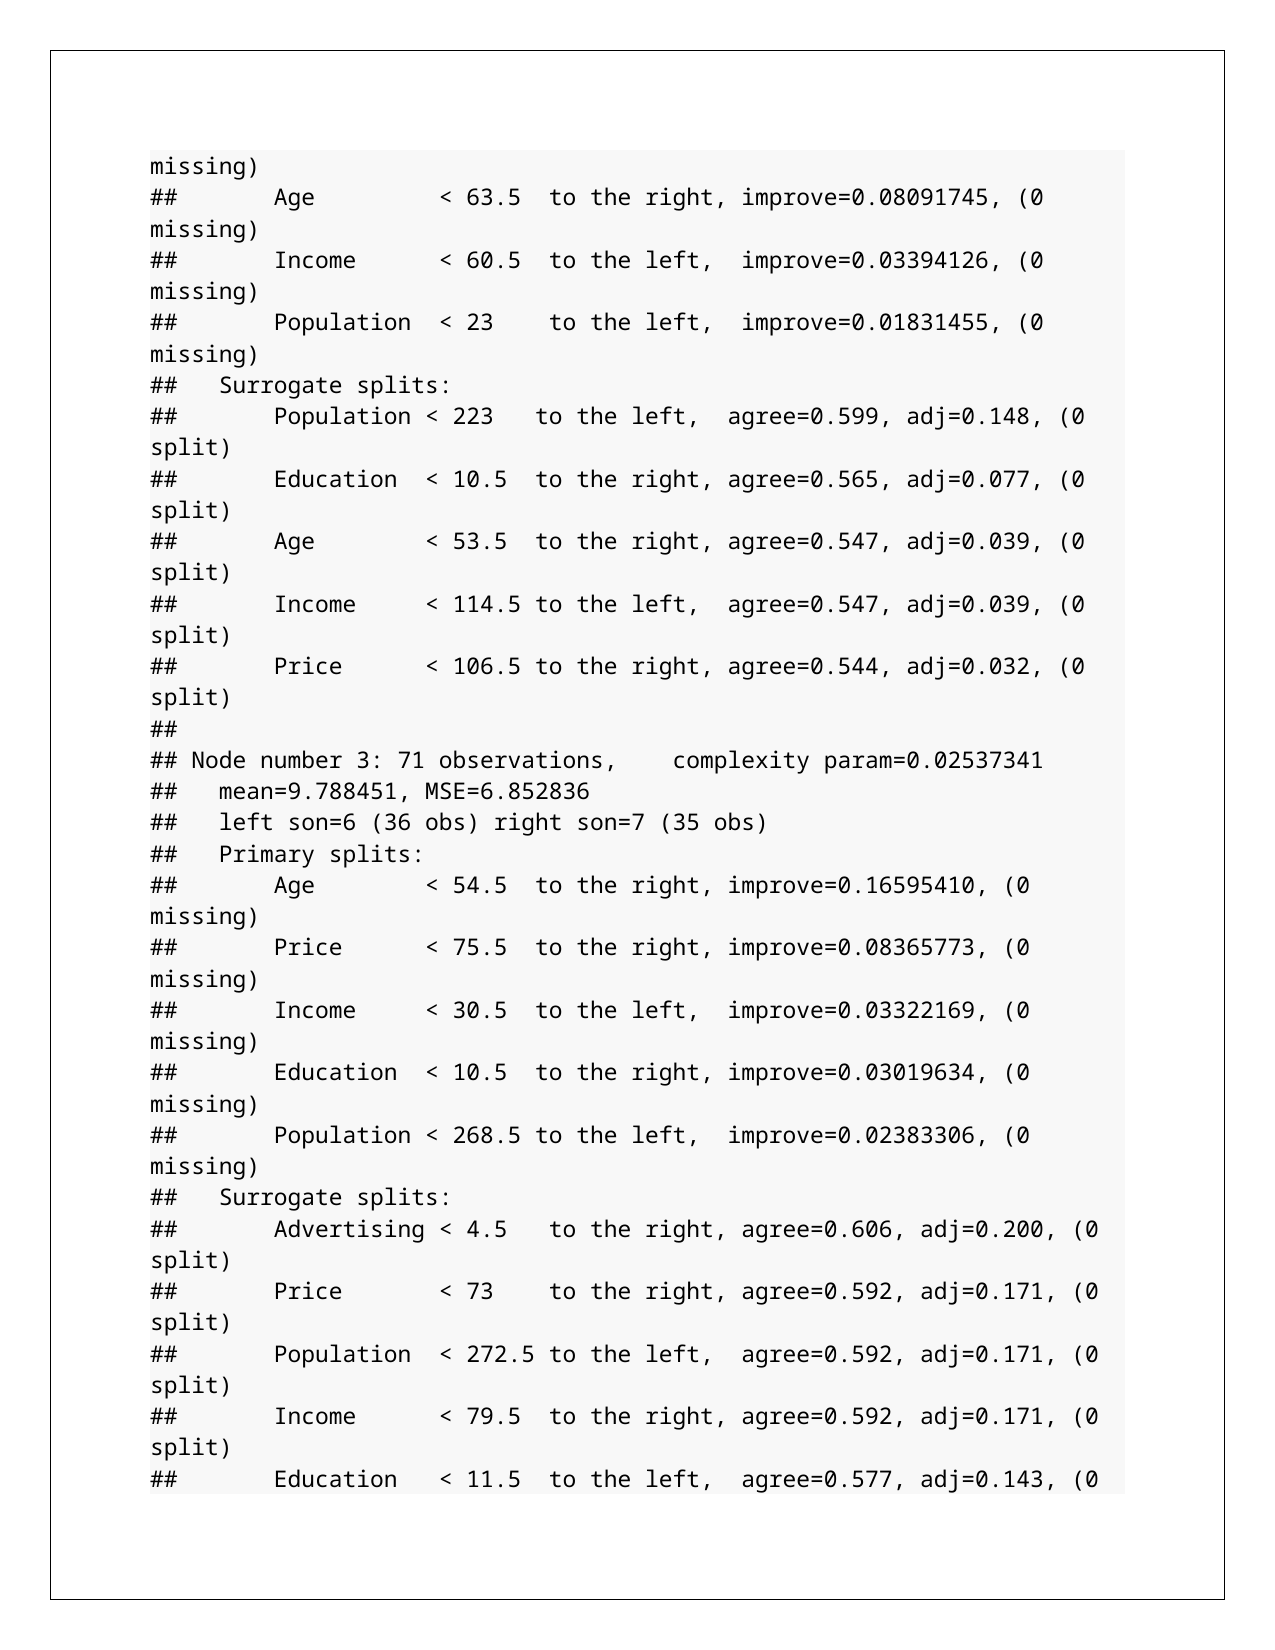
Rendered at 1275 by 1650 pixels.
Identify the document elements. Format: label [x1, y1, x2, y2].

text [150, 150, 1125, 1494]
